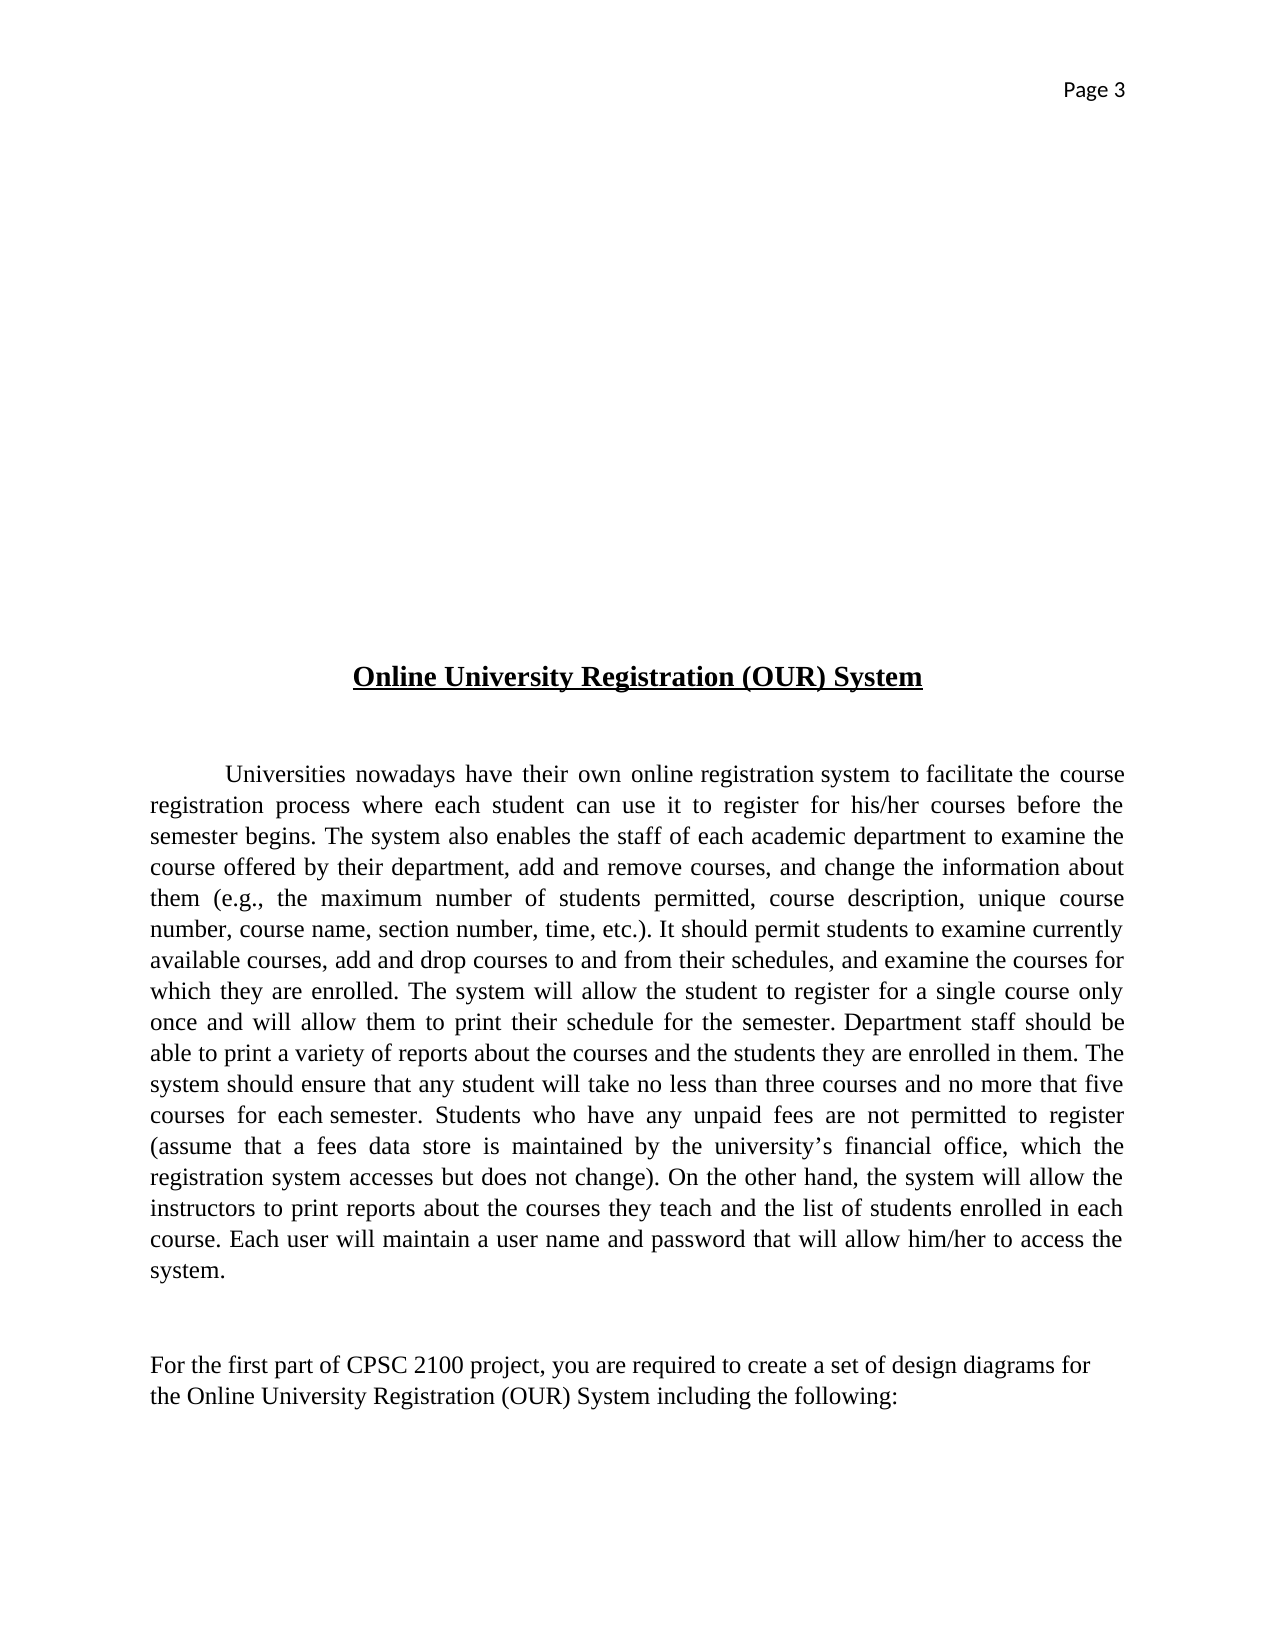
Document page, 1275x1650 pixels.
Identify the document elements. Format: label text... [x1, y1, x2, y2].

text Universities nowadays have their own online registration system to facilitate the course registration process where each student can use it to register for his/her courses before the semester begins. The system also enables the staff of each academic department to examine the course offered by their department, add and remove courses, and change the information about them (e.g., the maximum number of students permitted, course description, unique course number, course name, section number, time, etc.). It should permit students to examine currently available courses, add and drop courses to and from their schedules, and examine the courses for which they are enrolled. The system will allow the student to register for a single course only once and will allow them to print their schedule for the semester. Department staff should be able to print a variety of reports about the courses and the students they are enrolled in them. The system should ensure that any student will take no less than three courses and no more that five courses for each semester. Students who have any unpaid fees are not permitted to register (assume that a fees data store is maintained by the university’s financial office, which the registration system accesses but does not change). On the other hand, the system will allow the instructors to print reports about the courses they teach and the list of students enrolled in each course. Each user will maintain a user name and password that will allow him/her to access the system. [150, 759, 1125, 1284]
text Online University Registration (OUR) System [150, 659, 1125, 693]
text For the first part of CPSC 2100 project, you are required to create a set of design diagrams for the Online University Registration (OUR) System including the following: [150, 1350, 1125, 1410]
